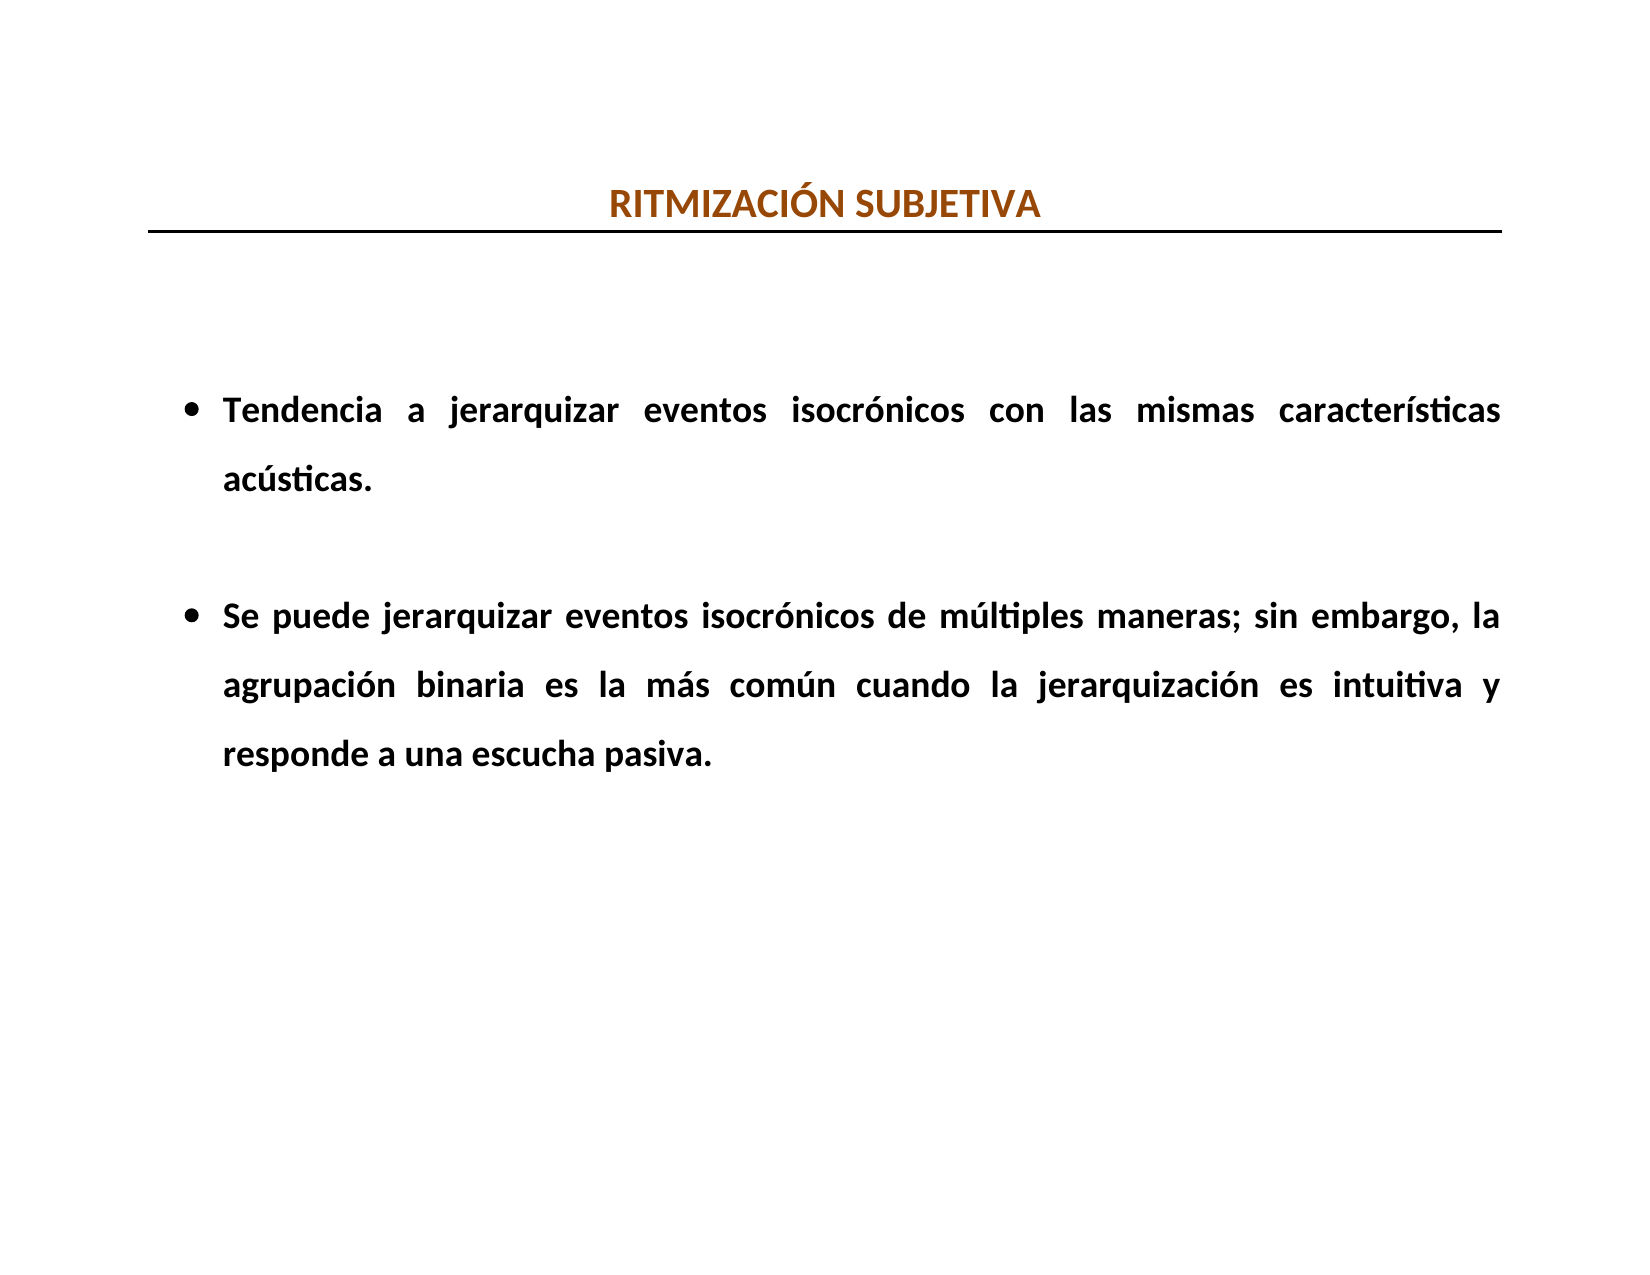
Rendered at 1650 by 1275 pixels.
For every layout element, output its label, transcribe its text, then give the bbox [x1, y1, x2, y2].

list Tendencia a jerarquizar eventos isocrónicos con las mismas características acústicas. [185, 386, 1502, 500]
list Se puede jerarquizar eventos isocrónicos de múltiples maneras; sin embargo, la agrupación binaria es la más común cuando la jerarquización es intuitiva y responde a una escucha pasiva. [185, 592, 1502, 775]
text RITMIZACIÓN SUBJETIVA [148, 177, 1502, 230]
